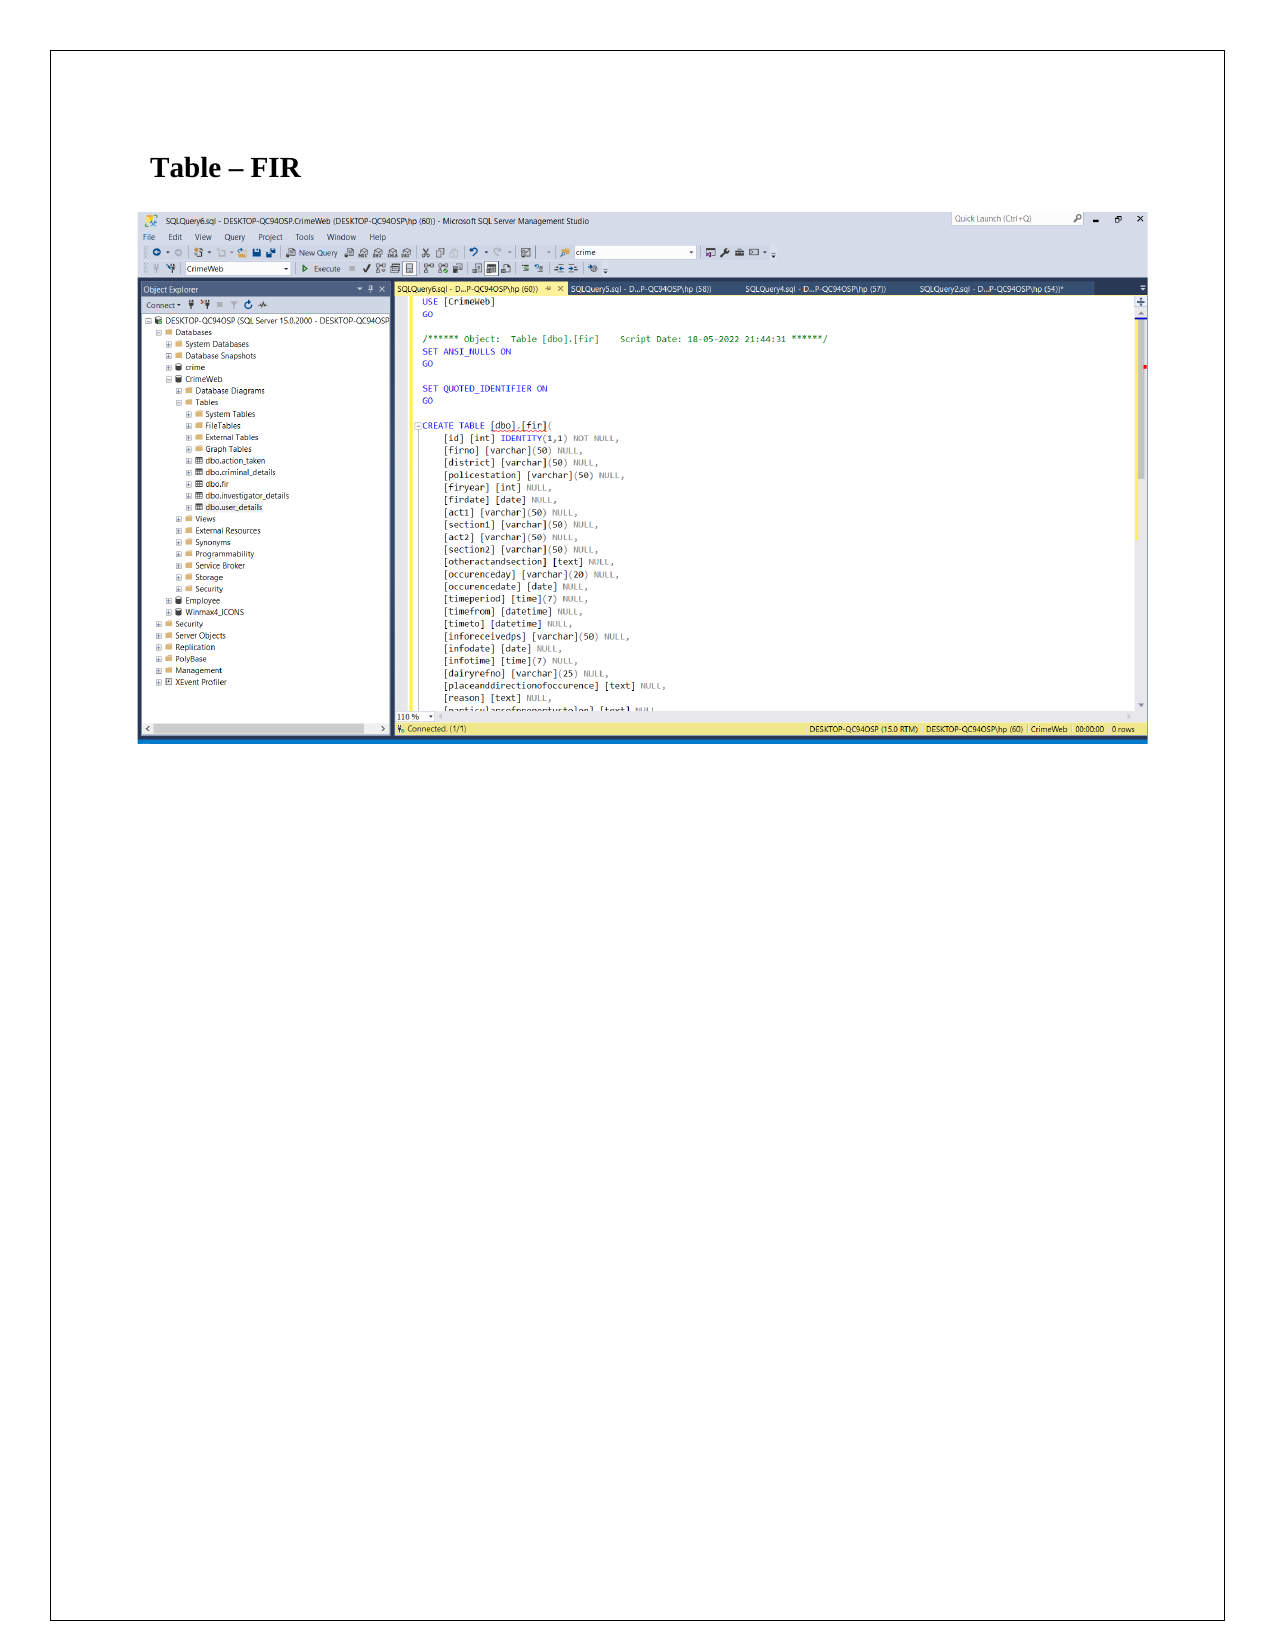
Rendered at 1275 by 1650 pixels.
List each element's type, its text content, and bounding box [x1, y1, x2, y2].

picture [137, 212, 1148, 744]
text Table – FIR [150, 150, 1148, 183]
